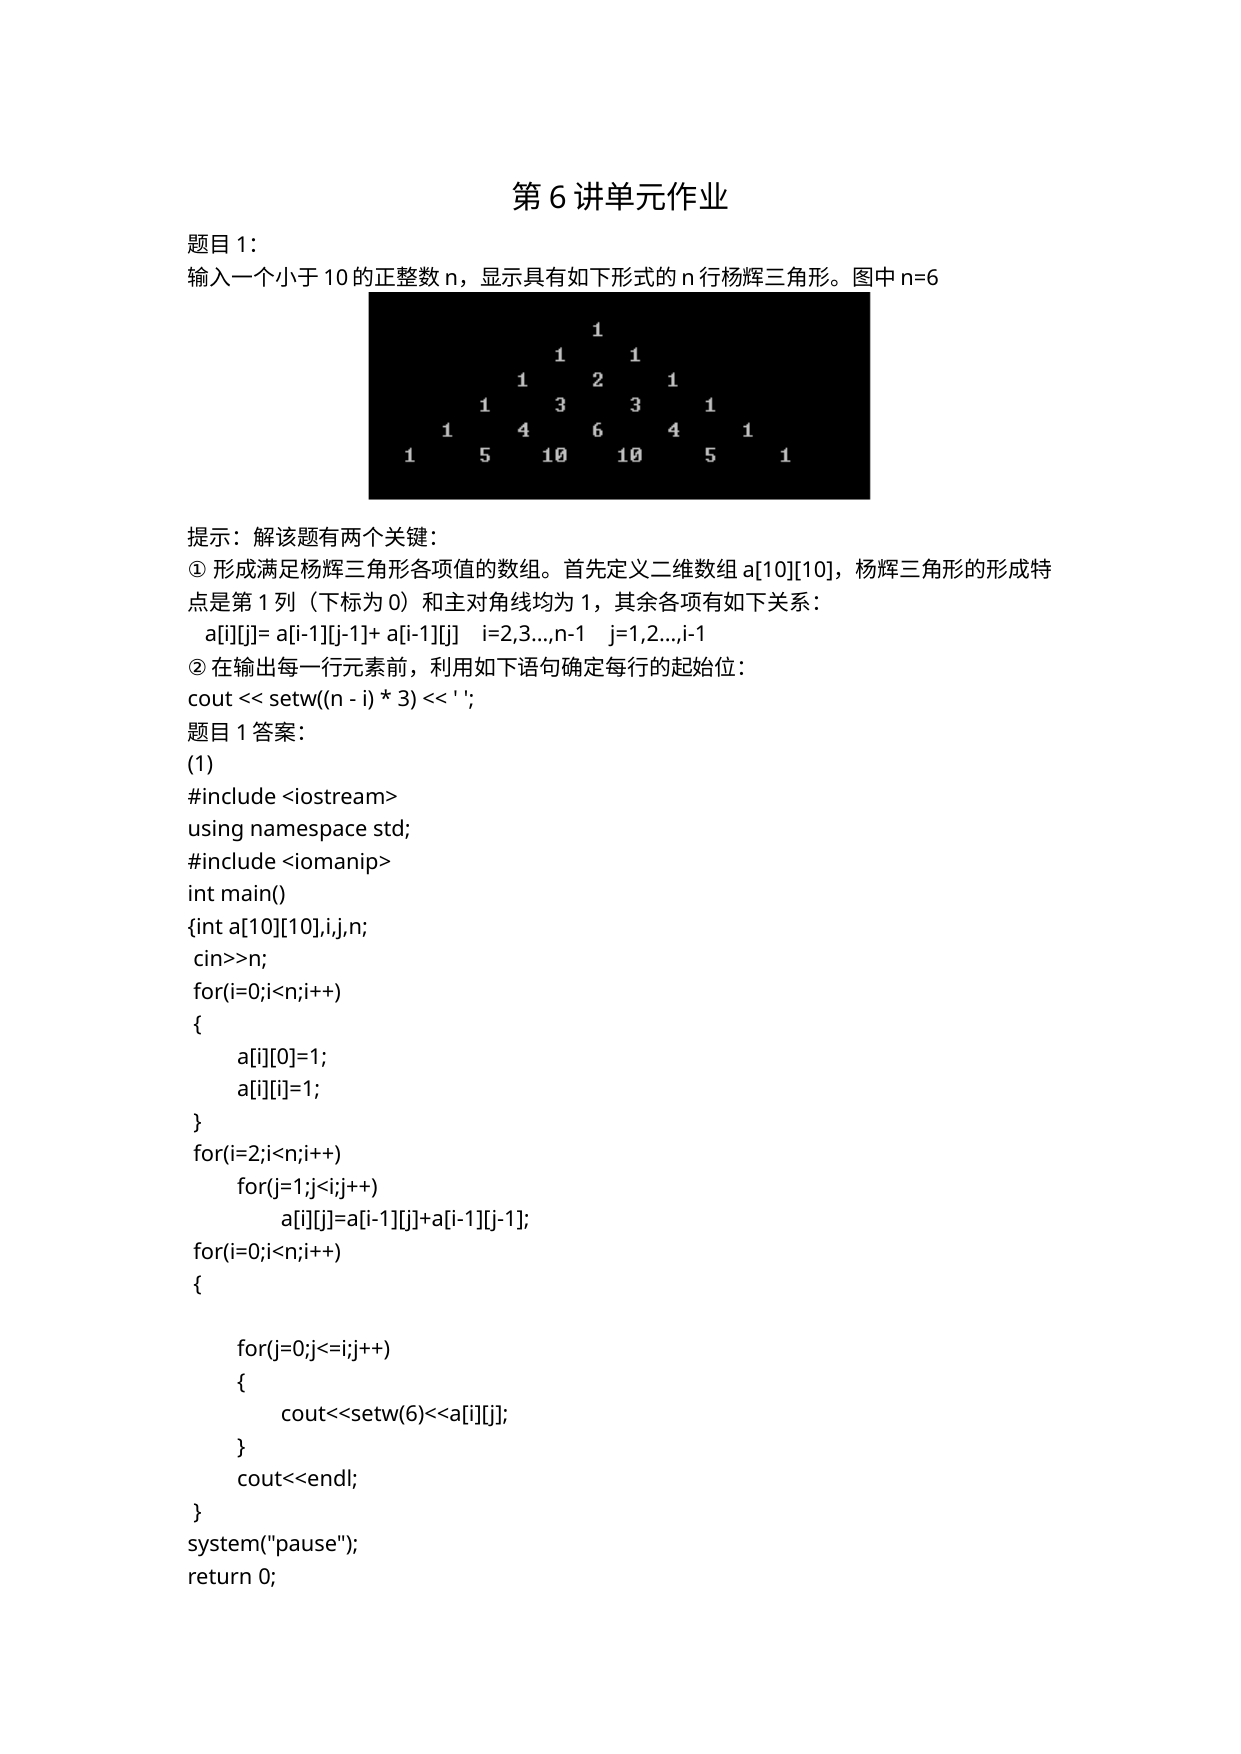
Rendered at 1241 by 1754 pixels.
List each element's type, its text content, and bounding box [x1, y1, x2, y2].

text ① 形成满足杨辉三角形各项值的数组。首先定义二维数组a[10][10]，杨辉三角形的形成特点是第1列（下标为0）和主对角线均为1，其余各项有如下关系： [187, 552, 1053, 617]
text 提示：解该题有两个关键： [187, 519, 1053, 552]
text cout<<setw(6)<<a[i][j]; [187, 1397, 1053, 1429]
text } [187, 1494, 1053, 1527]
text a[i][0]=1; [187, 1039, 1053, 1072]
text } [187, 1104, 1053, 1137]
text a[i][i]=1; [187, 1072, 1053, 1104]
text for(i=2;i<n;i++) [187, 1137, 1053, 1169]
picture [368, 292, 872, 503]
text cout << setw((n - i) * 3) << ' '; [187, 682, 1053, 714]
text return 0; [187, 1559, 1053, 1592]
text int main() [187, 877, 1053, 909]
text a[i][j]= a[i-1][j-1]+ a[i-1][j] i=2,3…,n-1 j=1,2…,i-1 [187, 617, 1053, 649]
text {int a[10][10],i,j,n; [187, 909, 1053, 942]
text { [187, 1364, 1053, 1397]
text { [187, 1267, 1053, 1299]
text { [187, 1007, 1053, 1039]
text cin>>n; [187, 942, 1053, 974]
text a[i][j]=a[i-1][j]+a[i-1][j-1]; [187, 1202, 1053, 1234]
text cout<<endl; [187, 1462, 1053, 1494]
text for(j=0;j<=i;j++) [187, 1332, 1053, 1364]
text #include <iomanip> [187, 844, 1053, 877]
text 题目1： [187, 227, 1053, 259]
text for(i=0;i<n;i++) [187, 974, 1053, 1007]
text for(j=1;j<i;j++) [187, 1169, 1053, 1202]
text } [187, 1429, 1053, 1462]
text (1) [187, 747, 1053, 779]
text 题目1答案： [187, 714, 1053, 747]
text using namespace std; [187, 812, 1053, 844]
text #include <iostream> [187, 779, 1053, 812]
text 第6讲单元作业 [187, 162, 1053, 227]
text for(i=0;i<n;i++) [187, 1234, 1053, 1267]
text ②在输出每一行元素前，利用如下语句确定每行的起始位： [187, 649, 1053, 682]
text system("pause"); [187, 1527, 1053, 1559]
text 输入一个小于10的正整数n，显示具有如下形式的n行杨辉三角形。图中n=6 [187, 259, 1053, 292]
